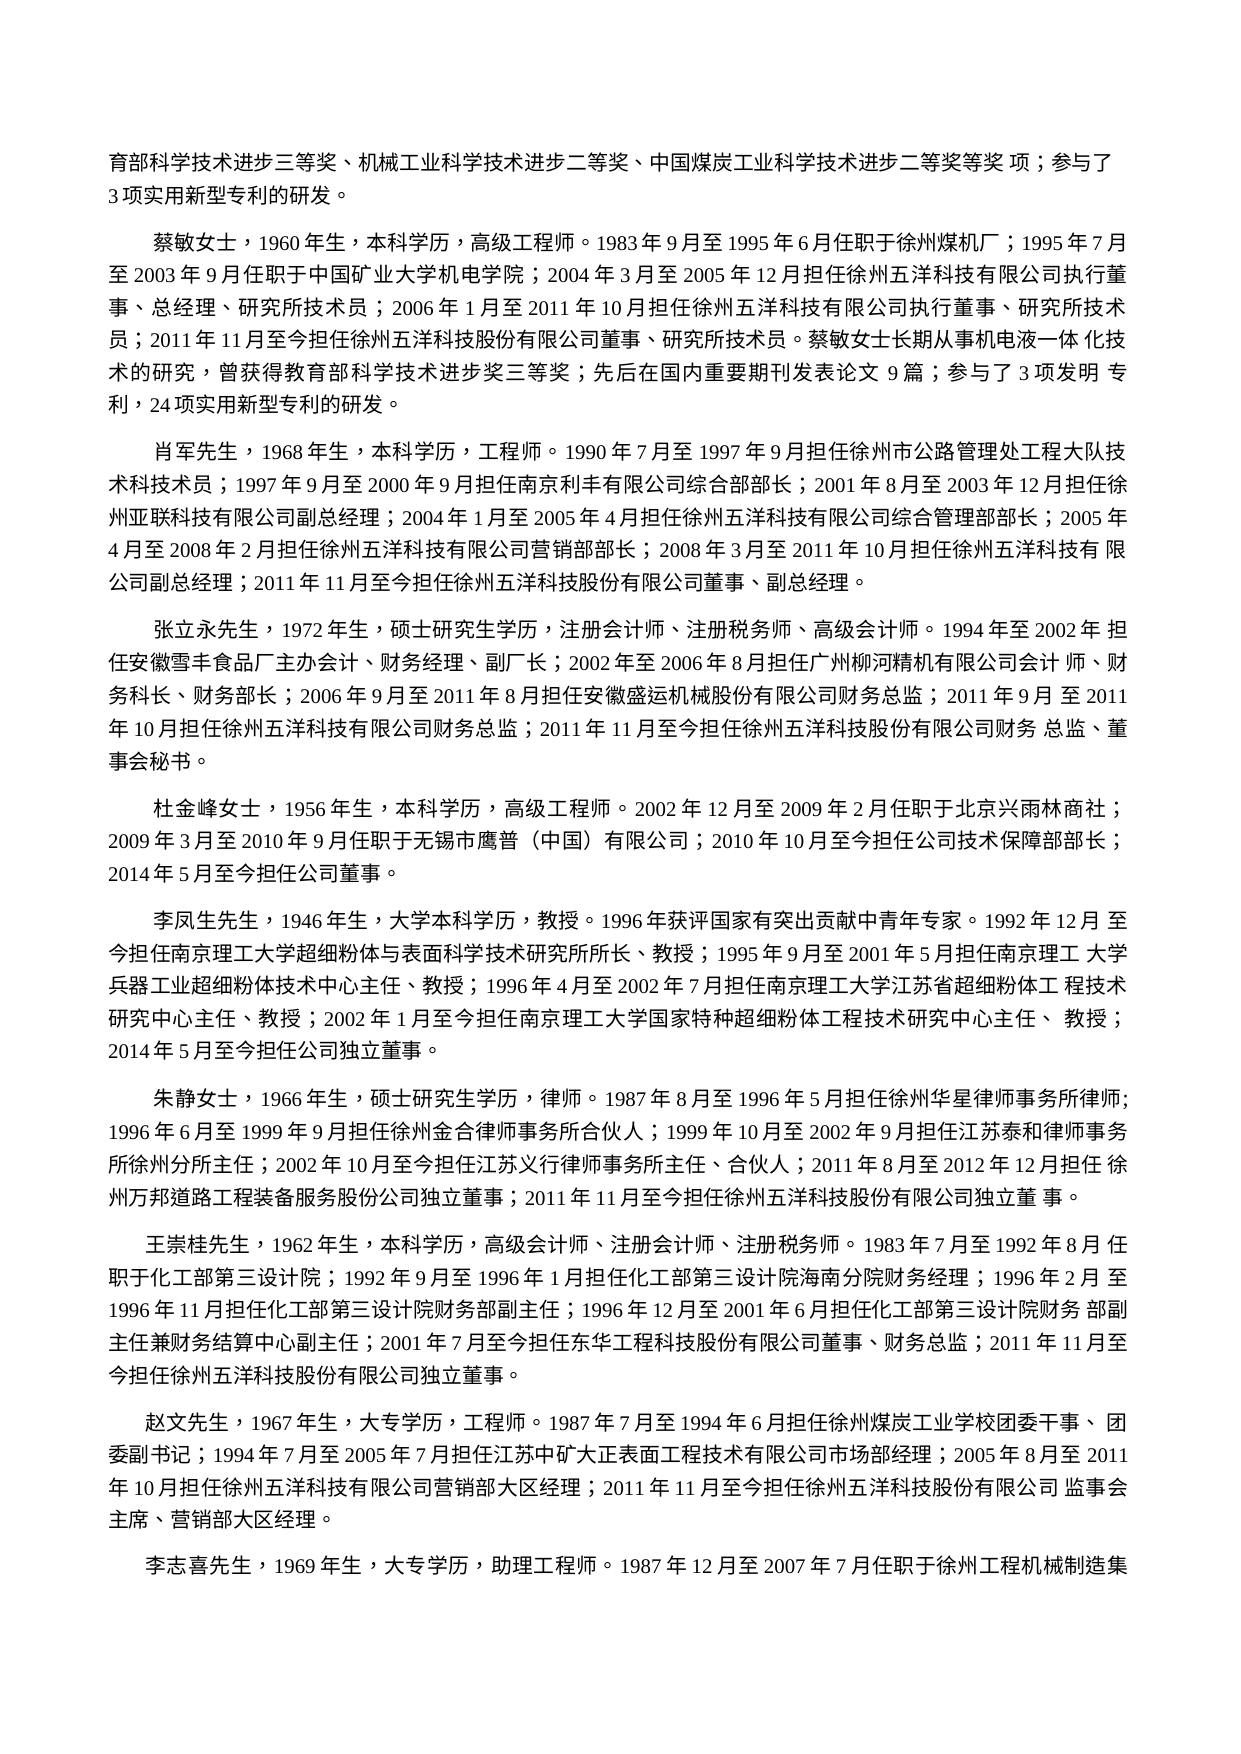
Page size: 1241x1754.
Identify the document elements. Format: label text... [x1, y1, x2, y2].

text 朱静女士，1966年生，硕士研究生学历，律师。1987年8月至1996年5月担任徐州华星律师事务所律师; 1996年6月至1999年9月担任徐州金合律师事务所合伙人；1999年10月至2002年9月担任江苏泰和律师事务 所徐州分所主任；2002年10月至今担任江苏义行律师事务所主任、合伙人；2011年8月至2012年12月担任 徐州万邦道路工程装备服务股份公司独立董事；2011年11月至今担任徐州五洋科技股份有限公司独立董 事。 [108, 1080, 1128, 1212]
text 王崇桂先生，1962年生，本科学历，高级会计师、注册会计师、注册税务师。1983年7月至1992年8月 任职于化工部第三设计院；1992年9月至1996年1月担任化工部第三设计院海南分院财务经理；1996年2月 至1996年11月担任化工部第三设计院财务部副主任；1996年12月至2001年6月担任化工部第三设计院财务 部副主任兼财务结算中心副主任；2001年7月至今担任东华工程科技股份有限公司董事、财务总监；2011 年11月至今担任徐州五洋科技股份有限公司独立董事。 [108, 1226, 1128, 1390]
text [108, 144, 1128, 209]
text 杜金峰女士，1956年生，本科学历，高级工程师。2002年12月至2009年2月任职于北京兴雨林商社； 2009年3月至2010年9月任职于无锡市鹰普（中国）有限公司；2010年10月至今担任公司技术保障部部长； 2014年5月至今担任公司董事。 [108, 791, 1128, 888]
text 肖军先生，1968年生，本科学历，工程师。1990年7月至1997年9月担任徐州市公路管理处工程大队技 术科技术员；1997年9月至2000年9月担任南京利丰有限公司综合部部长；2001年8月至2003年12月担任徐 州亚联科技有限公司副总经理；2004年1月至2005年4月担任徐州五洋科技有限公司综合管理部部长；2005 年4月至2008年2月担任徐州五洋科技有限公司营销部部长；2008年3月至2011年10月担任徐州五洋科技有 限公司副总经理；2011年11月至今担任徐州五洋科技股份有限公司董事、副总经理。 [108, 434, 1128, 597]
text 赵文先生，1967年生，大专学历，工程师。1987年7月至1994年6月担任徐州煤炭工业学校团委干事、 团委副书记；1994年7月至2005年7月担任江苏中矿大正表面工程技术有限公司市场部经理；2005年8月至 2011年10月担任徐州五洋科技有限公司营销部大区经理；2011年11月至今担任徐州五洋科技股份有限公司 监事会主席、营销部大区经理。 [108, 1404, 1128, 1534]
text 张立永先生，1972年生，硕士研究生学历，注册会计师、注册税务师、高级会计师。1994年至2002年 担任安徽雪丰食品厂主办会计、财务经理、副厂长；2002年至2006年8月担任广州柳河精机有限公司会计 师、财务科长、财务部长；2006年9月至2011年8月担任安徽盛运机械股份有限公司财务总监；2011年9月 至2011年10月担任徐州五洋科技有限公司财务总监；2011年11月至今担任徐州五洋科技股份有限公司财务 总监、董事会秘书。 [108, 611, 1128, 776]
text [108, 1547, 1128, 1580]
text 李凤生先生，1946年生，大学本科学历，教授。1996年获评国家有突出贡献中青年专家。1992年12月 至今担任南京理工大学超细粉体与表面科学技术研究所所长、教授；1995年9月至2001年5月担任南京理工 大学兵器工业超细粉体技术中心主任、教授；1996年4月至2002年7月担任南京理工大学江苏省超细粉体工 程技术研究中心主任、教授；2002年1月至今担任南京理工大学国家特种超细粉体工程技术研究中心主任、 教授；2014年5月至今担任公司独立董事。 [108, 903, 1128, 1065]
text 蔡敏女士，1960年生，本科学历，高级工程师。1983年9月至1995年6月任职于徐州煤机厂；1995年7 月至2003年9月任职于中国矿业大学机电学院；2004年3月至2005年12月担任徐州五洋科技有限公司执行董 事、总经理、研究所技术员；2006年1月至2011年10月担任徐州五洋科技有限公司执行董事、研究所技术 员；2011年11月至今担任徐州五洋科技股份有限公司董事、研究所技术员。蔡敏女士长期从事机电液一体 化技术的研究，曾获得教育部科学技术进步奖三等奖；先后在国内重要期刊发表论文9篇；参与了3项发明 专利，24项实用新型专利的研发。 [108, 224, 1128, 419]
